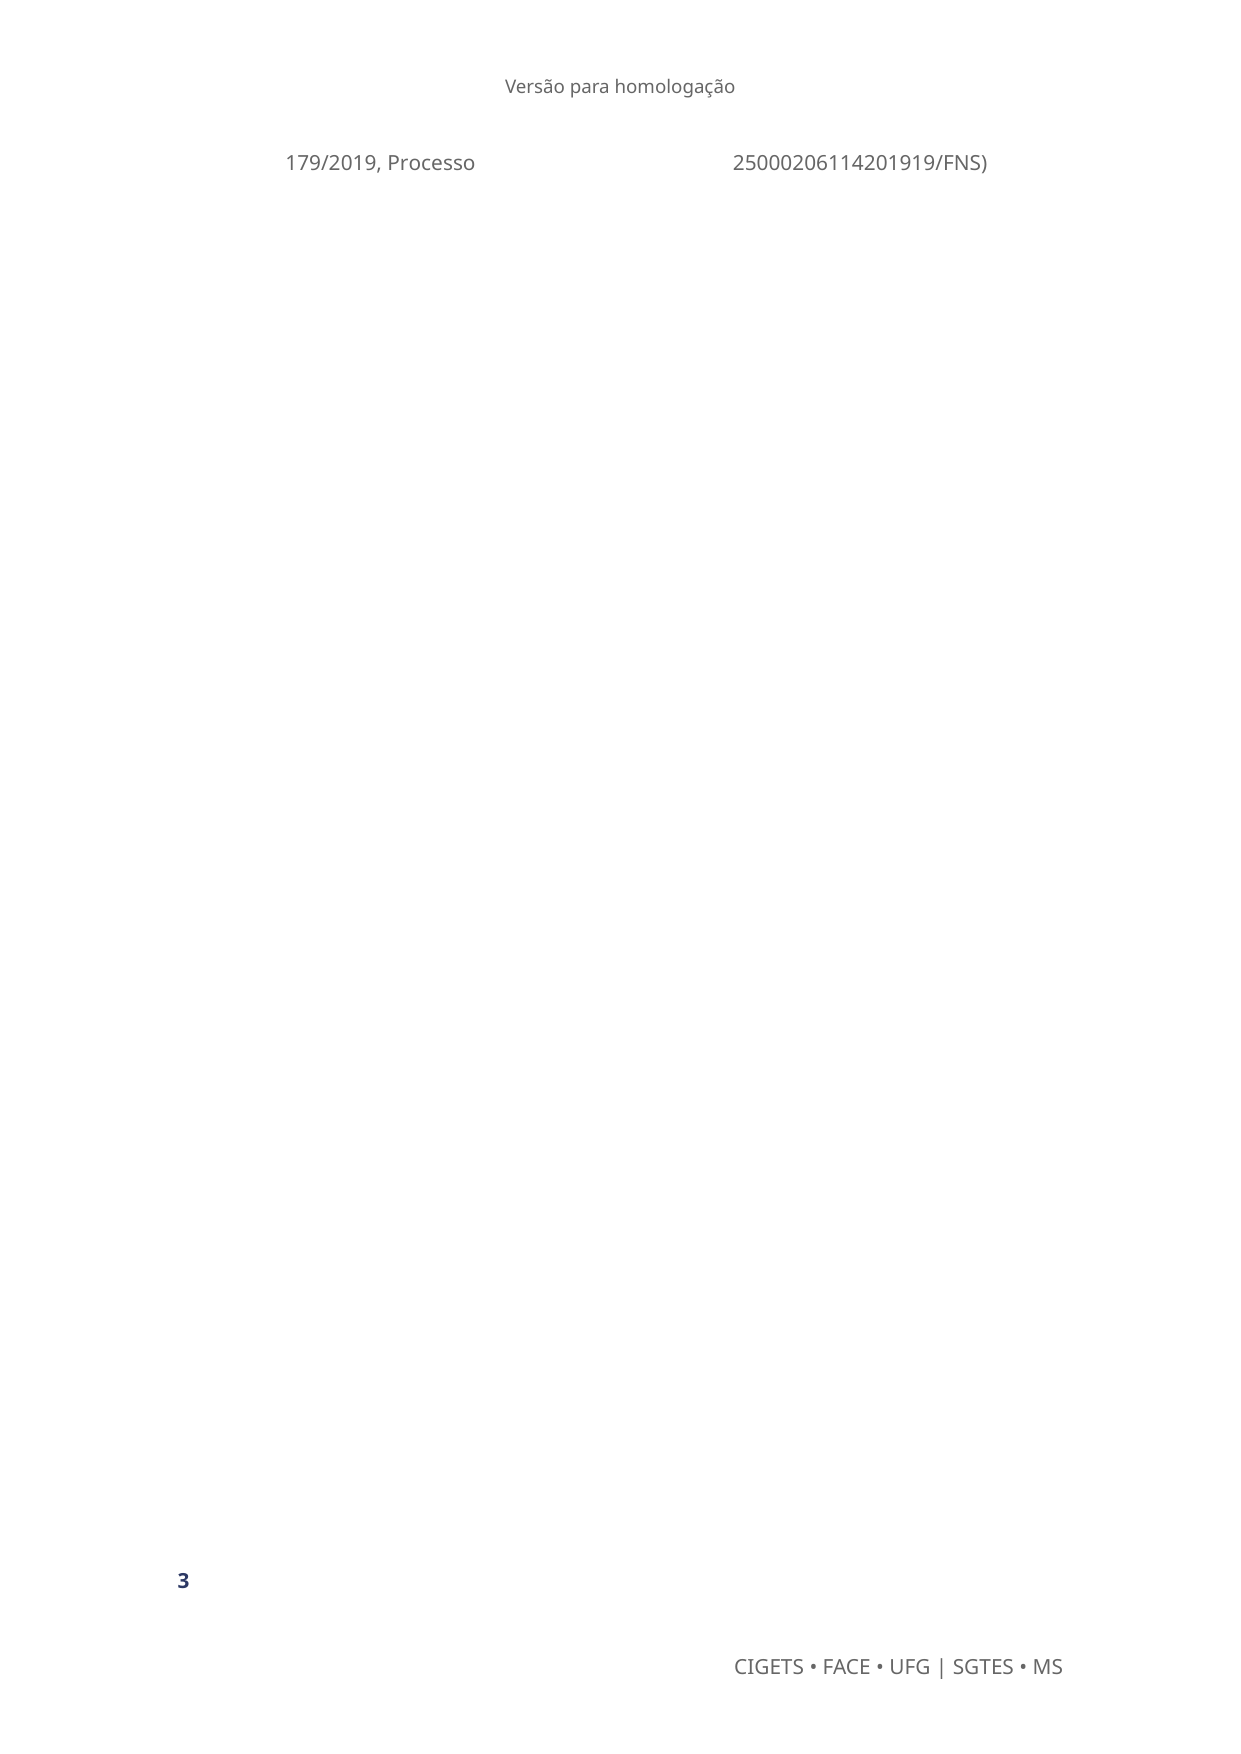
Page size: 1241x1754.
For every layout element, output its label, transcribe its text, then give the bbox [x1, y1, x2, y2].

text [657, 148, 1063, 176]
